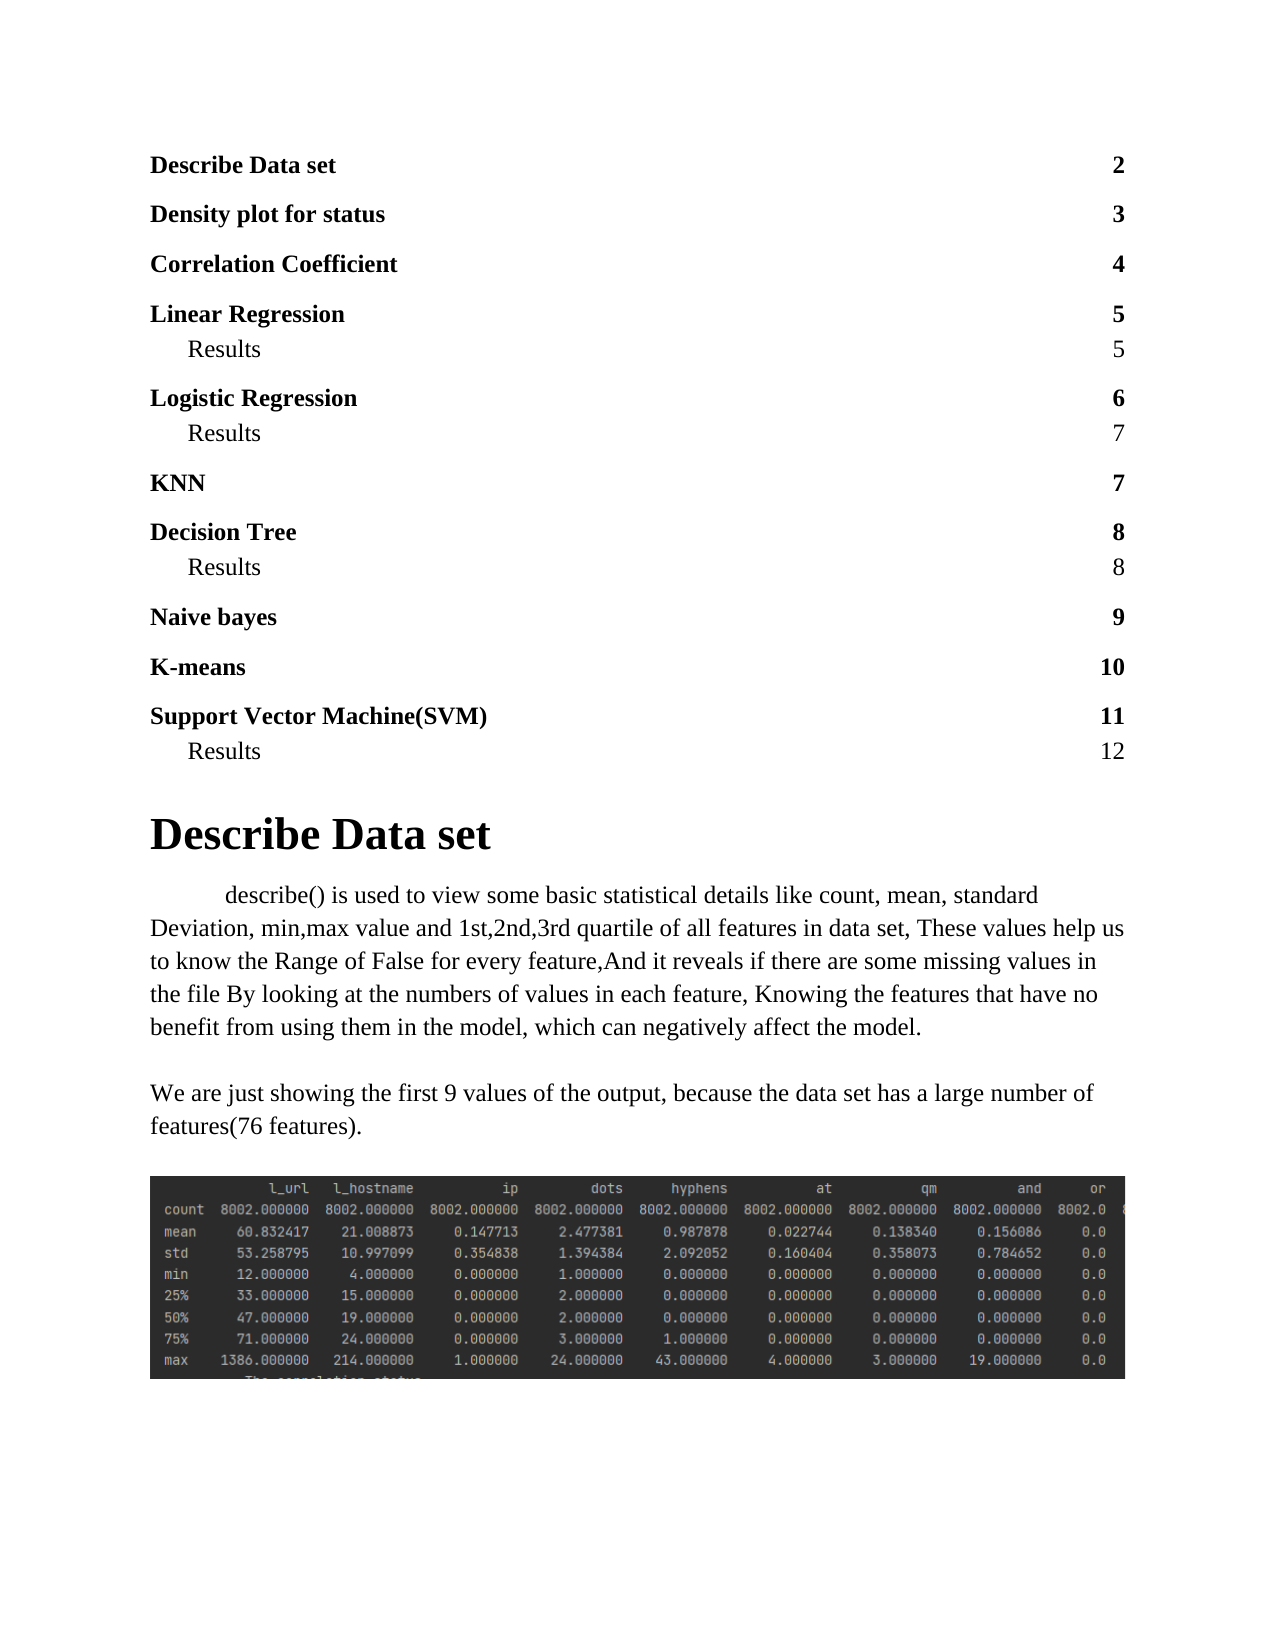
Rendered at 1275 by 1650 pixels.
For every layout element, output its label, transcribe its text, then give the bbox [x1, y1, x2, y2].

text describe() is used to view some basic statistical details like count, mean, standard Deviation, min,max value and 1st,2nd,3rd quartile of all features in data set, These values help us to know the Range of False for every feature,And it reveals if there are some missing values in the file By looking at the numbers of values in each feature, Knowing the features that have no benefit from using them in the model, which can negatively affect the model. [150, 880, 1125, 1041]
picture [150, 1176, 1125, 1379]
subtitle Describe Data set [150, 807, 1125, 859]
text We are just showing the first 9 values of the output, because the data set has a large number of features(76 features). [150, 1078, 1125, 1139]
